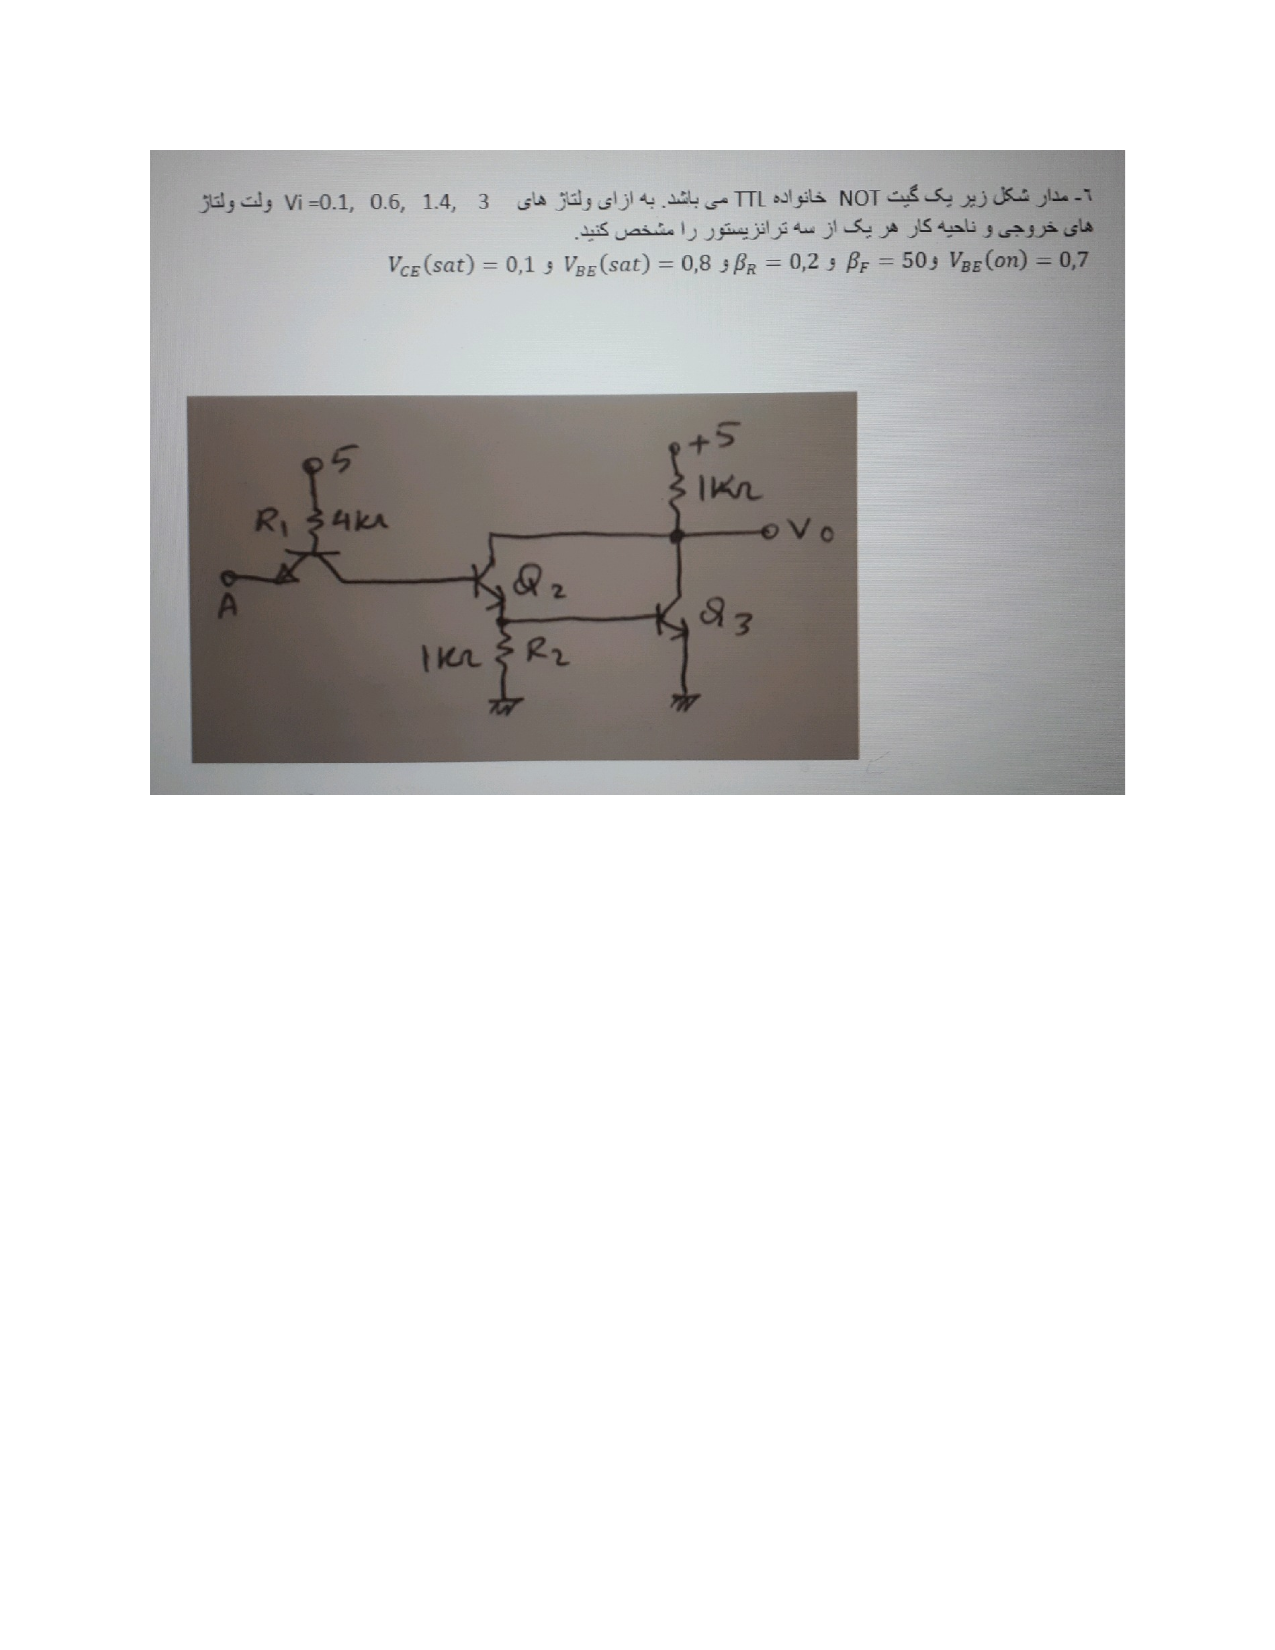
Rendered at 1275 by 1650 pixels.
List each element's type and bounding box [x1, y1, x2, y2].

picture [150, 150, 1125, 795]
